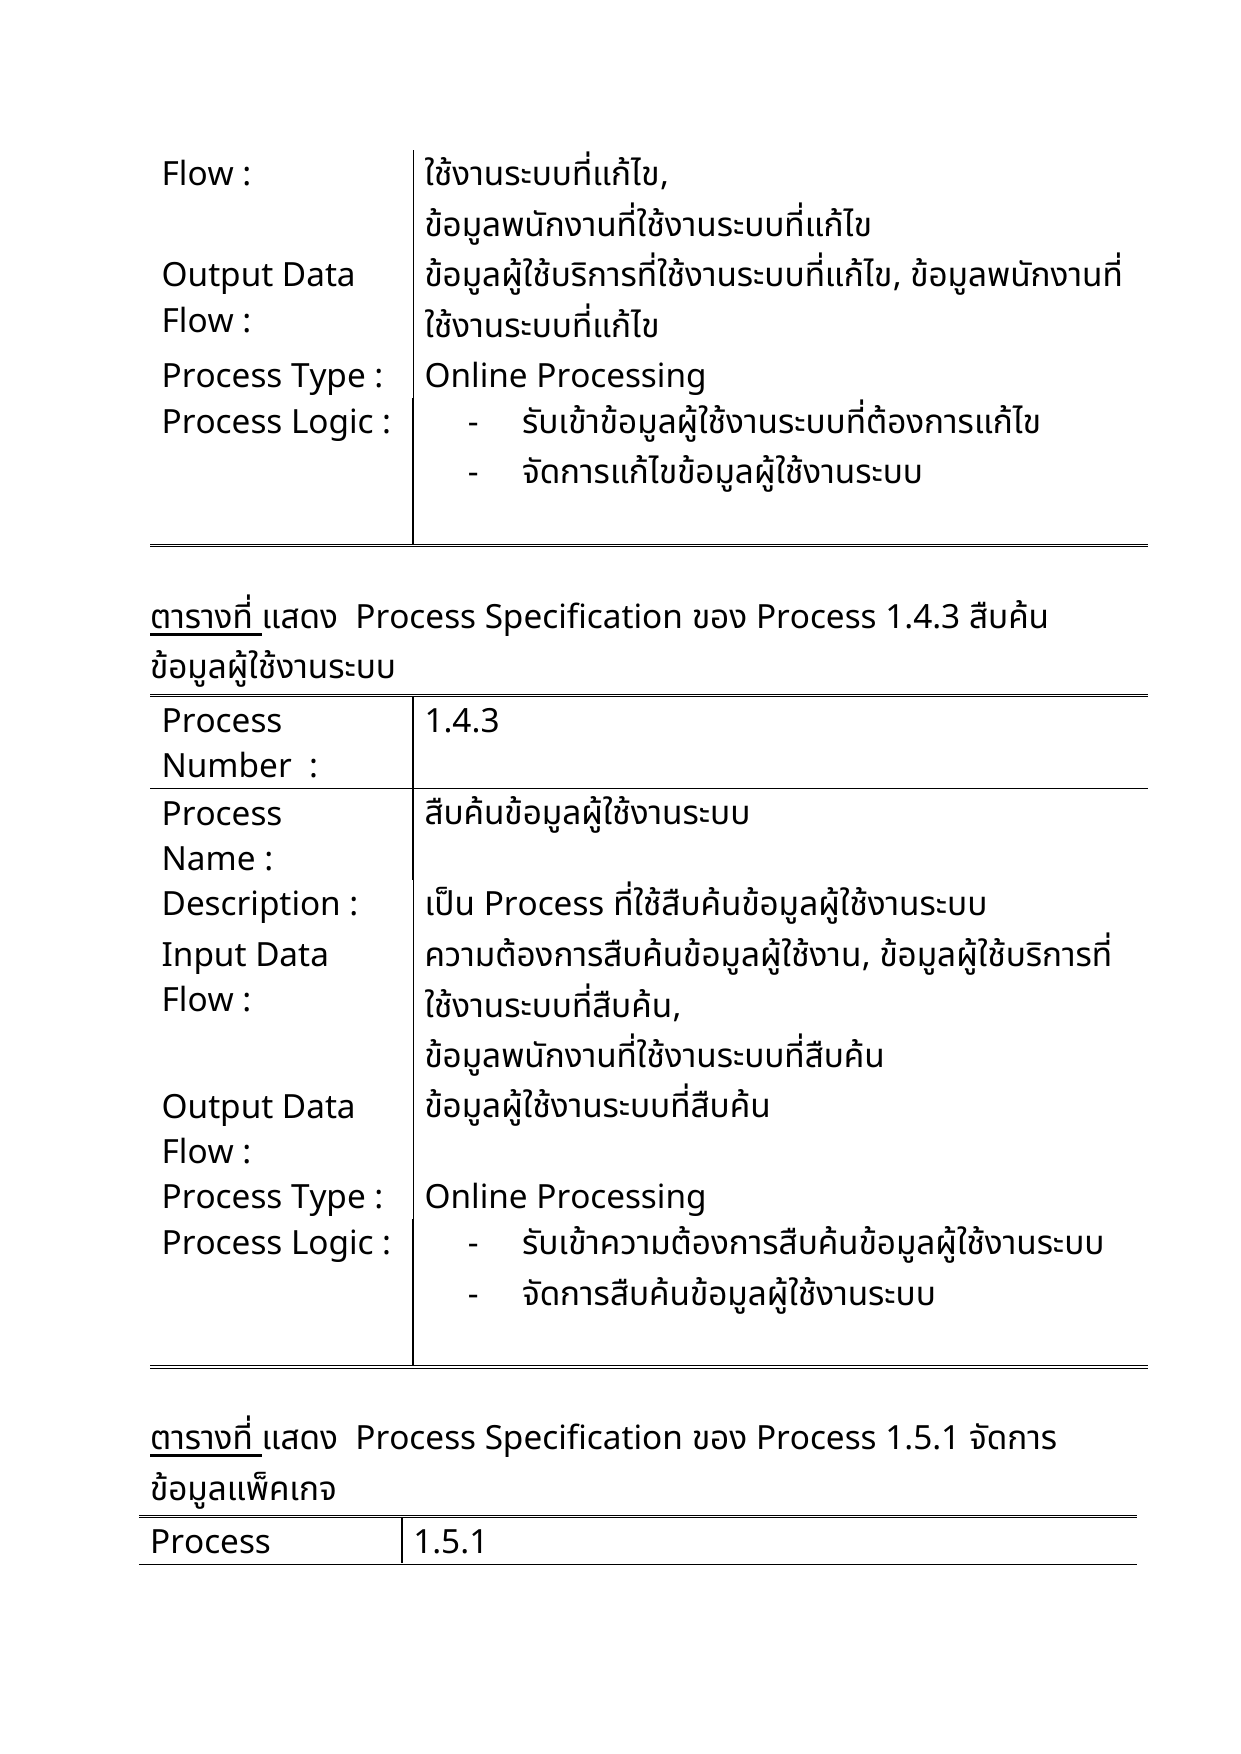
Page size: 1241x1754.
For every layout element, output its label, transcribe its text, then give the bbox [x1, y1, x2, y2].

table_cell Output Data Flow : [150, 1083, 413, 1173]
table_cell Process Logic : [150, 398, 412, 544]
table_cell สืบค้นข้อมูลผู้ใช้งานระบบ [414, 789, 1148, 880]
table_cell Process Logic : [150, 1219, 412, 1365]
table_cell Description : [150, 880, 413, 931]
table_header Process Number : [139, 1518, 401, 1563]
table_cell ข้อมูลผู้ใช้บริการที่ใช้งานระบบที่แก้ไข, ข้อมูลพนักงานที่ใช้งานระบบที่แก้ไข [414, 251, 1148, 352]
table_cell Process Type : [150, 1173, 413, 1219]
table_header Process Number : [150, 697, 412, 788]
table_header 1.5.1 [403, 1518, 1137, 1563]
table_cell เป็น Process ที่ใช้สืบค้นข้อมูลผู้ใช้งานระบบ [414, 880, 1148, 931]
text ตารางที่ แสดง Process Specification ของ Process 1.5.1 จัดการข้อมูลแพ็คเกจ [150, 1414, 1090, 1515]
table_cell - รับเข้าความต้องการสืบค้นข้อมูลผู้ใช้งานระบบ - จัดการสืบค้นข้อมูลผู้ใช้งานระบบ [414, 1219, 1148, 1365]
table_cell - รับเข้าข้อมูลผู้ใช้งานระบบที่ต้องการแก้ไข - จัดการแก้ไขข้อมูลผู้ใช้งานระบบ [414, 398, 1148, 544]
table_cell Online Processing [414, 1173, 1148, 1219]
table_cell Process Type : [150, 352, 413, 397]
table_cell Output Data Flow : [150, 251, 413, 352]
table_cell Online Processing [414, 352, 1148, 397]
text ตารางที่ แสดง Process Specification ของ Process 1.4.3 สืบค้นข้อมูลผู้ใช้งานระบบ [150, 593, 1090, 694]
table_cell Process Name : [150, 789, 412, 880]
table_header 1.4.3 [414, 697, 1148, 788]
table_cell ความต้องการสืบค้นข้อมูลผู้ใช้งาน, ข้อมูลผู้ใช้บริการที่ใช้งานระบบที่สืบค้น, ข้อมูลพนักงานที่ใช้งานระบบที่สืบค้น [414, 931, 1148, 1082]
table_cell ข้อมูลผู้ใช้งานระบบที่สืบค้น [414, 1083, 1148, 1173]
table_cell Input Data Flow : [150, 150, 413, 251]
table_cell Input Data Flow : [150, 931, 413, 1082]
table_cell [414, 150, 1148, 251]
